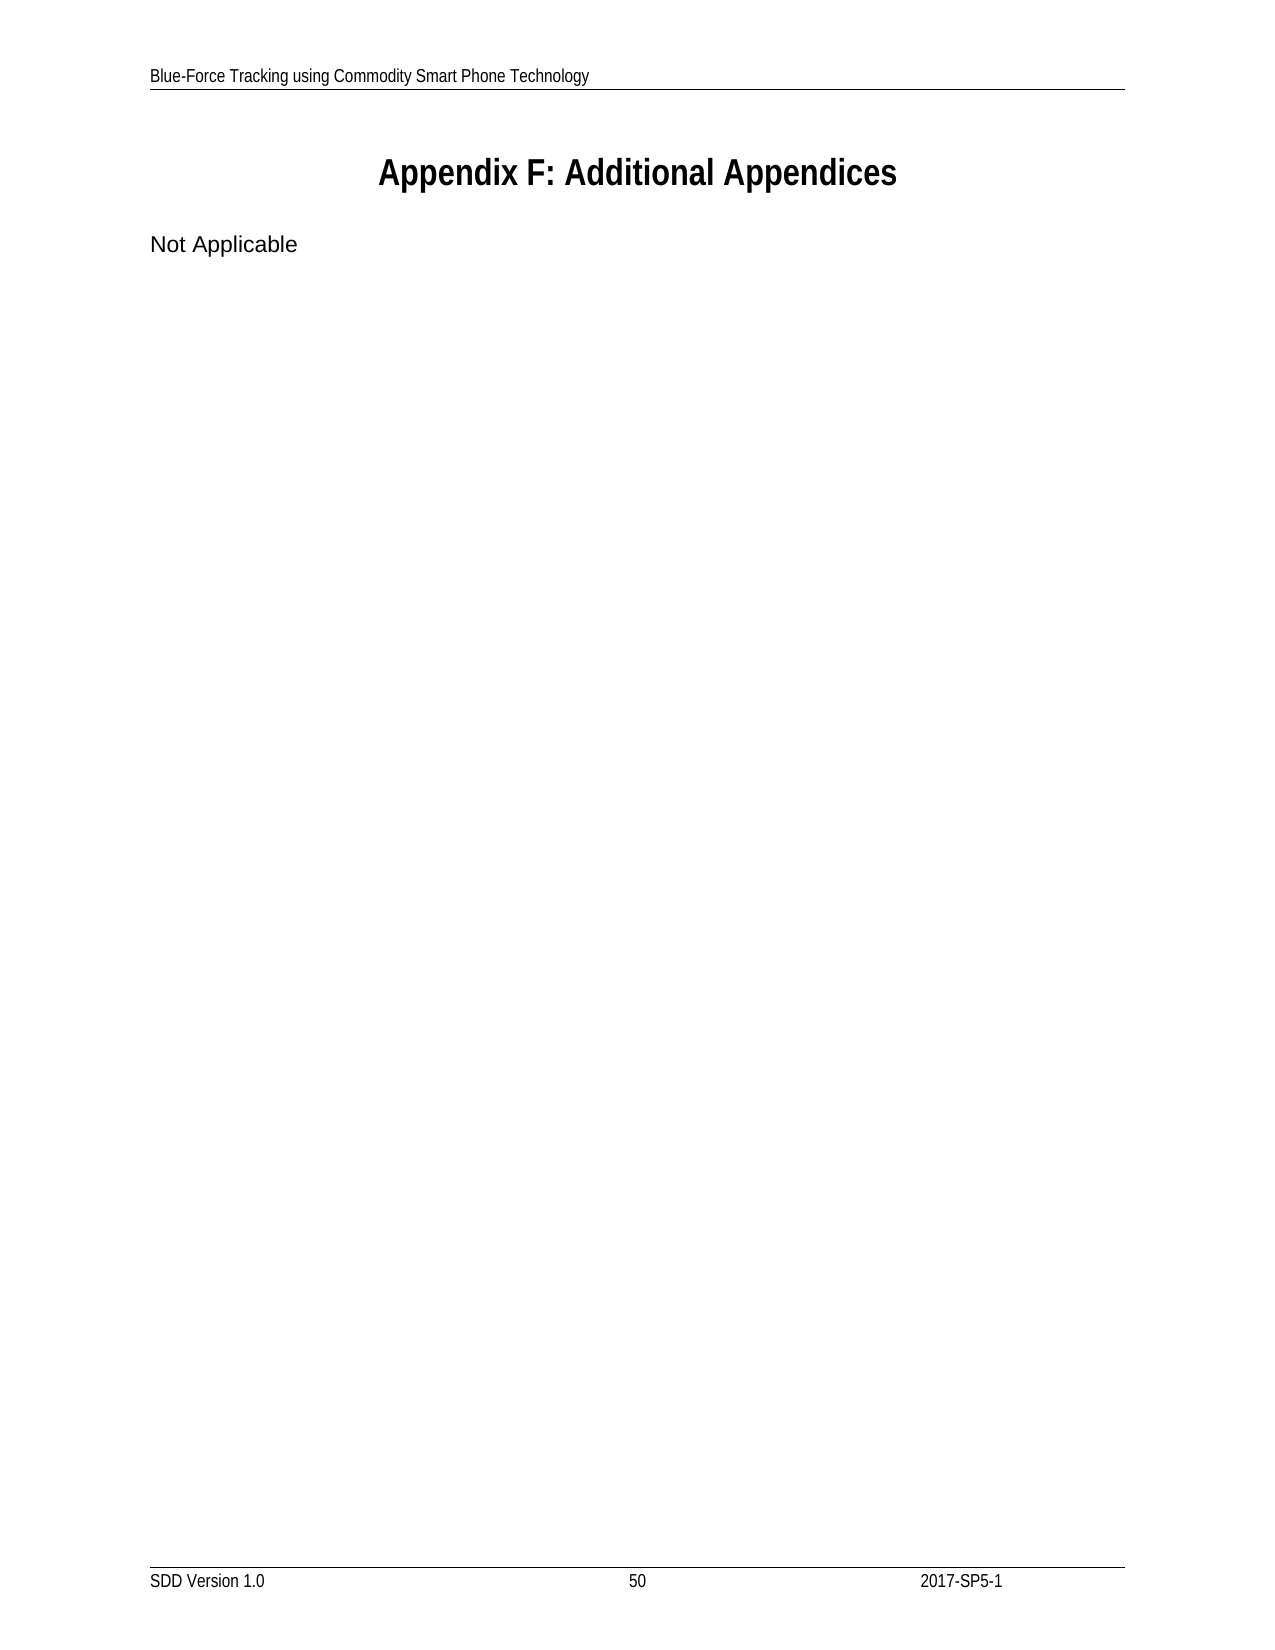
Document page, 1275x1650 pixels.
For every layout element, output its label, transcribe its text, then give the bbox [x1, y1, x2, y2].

subtitle Appendix F: Additional Appendices [150, 150, 1125, 193]
text Not Applicable [150, 231, 1125, 257]
